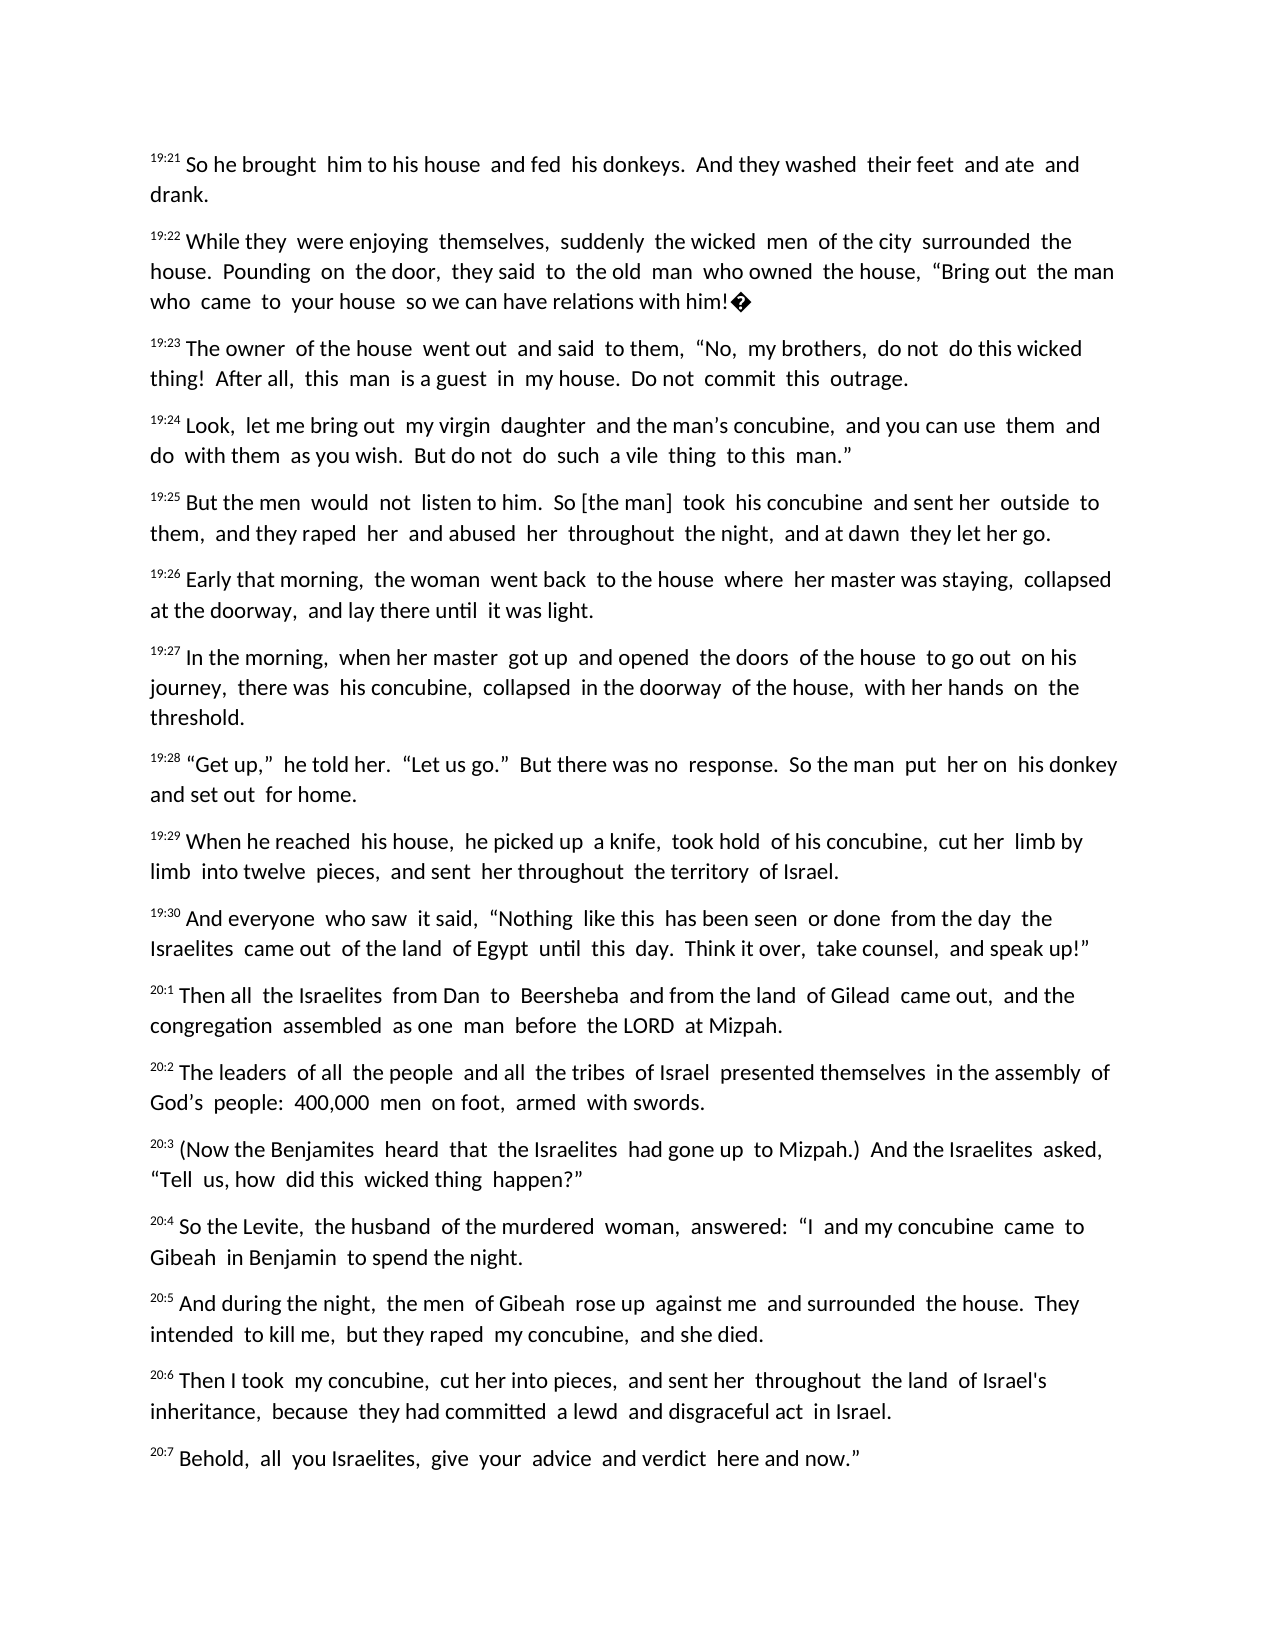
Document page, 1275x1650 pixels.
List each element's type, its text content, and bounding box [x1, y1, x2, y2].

text 19:25 But the men would not listen to him. So [the man] took his concubine and sent her outside to them, and they raped her and abused her throughout the night, and at dawn they let her go. [150, 488, 1125, 547]
text 20:7 Behold, all you Israelites, give your advice and verdict here and now.” [150, 1444, 1125, 1472]
text 19:21 So he brought him to his house and fed his donkeys. And they washed their feet and ate and drank. [150, 150, 1125, 208]
text 19:30 And everyone who saw it said, “Nothing like this has been seen or done from the day the Israelites came out of the land of Egypt until this day. Think it over, take counsel, and speak up!” [150, 904, 1125, 962]
text 19:22 While they were enjoying themselves, suddenly the wicked men of the city surrounded the house. Pounding on the door, they said to the old man who owned the house, “Bring out the man who came to your house so we can have relations with him!� [150, 227, 1125, 316]
text 19:28 “Get up,” he told her. “Let us go.” But there was no response. So the man put her on his donkey and set out for home. [150, 750, 1125, 808]
text 20:2 The leaders of all the people and all the tribes of Israel presented themselves in the assembly of God’s people: 400,000 men on foot, armed with swords. [150, 1058, 1125, 1117]
text 20:5 And during the night, the men of Gibeah rose up against me and surrounded the house. They intended to kill me, but they raped my concubine, and she died. [150, 1289, 1125, 1348]
text 20:1 Then all the Israelites from Dan to Beersheba and from the land of Gilead came out, and the congregation assembled as one man before the LORD at Mizpah. [150, 981, 1125, 1039]
text 19:23 The owner of the house went out and said to them, “No, my brothers, do not do this wicked thing! After all, this man is a guest in my house. Do not commit this outrage. [150, 334, 1125, 393]
text 20:6 Then I took my concubine, cut her into pieces, and sent her throughout the land of Israel's inheritance, because they had committed a lewd and disgraceful act in Israel. [150, 1367, 1125, 1425]
text 20:4 So the Levite, the husband of the murdered woman, answered: “I and my concubine came to Gibeah in Benjamin to spend the night. [150, 1212, 1125, 1271]
text 19:26 Early that morning, the woman went back to the house where her master was staying, collapsed at the doorway, and lay there until it was light. [150, 566, 1125, 624]
text 19:24 Look, let me bring out my virgin daughter and the man’s concubine, and you can use them and do with them as you wish. But do not do such a vile thing to this man.” [150, 411, 1125, 470]
text 19:29 When he reached his house, he picked up a knife, took hold of his concubine, cut her limb by limb into twelve pieces, and sent her throughout the territory of Israel. [150, 827, 1125, 885]
text 20:3 (Now the Benjamites heard that the Israelites had gone up to Mizpah.) And the Israelites asked, “Tell us, how did this wicked thing happen?” [150, 1135, 1125, 1194]
text 19:27 In the morning, when her master got up and opened the doors of the house to go out on his journey, there was his concubine, collapsed in the doorway of the house, with her hands on the threshold. [150, 643, 1125, 731]
